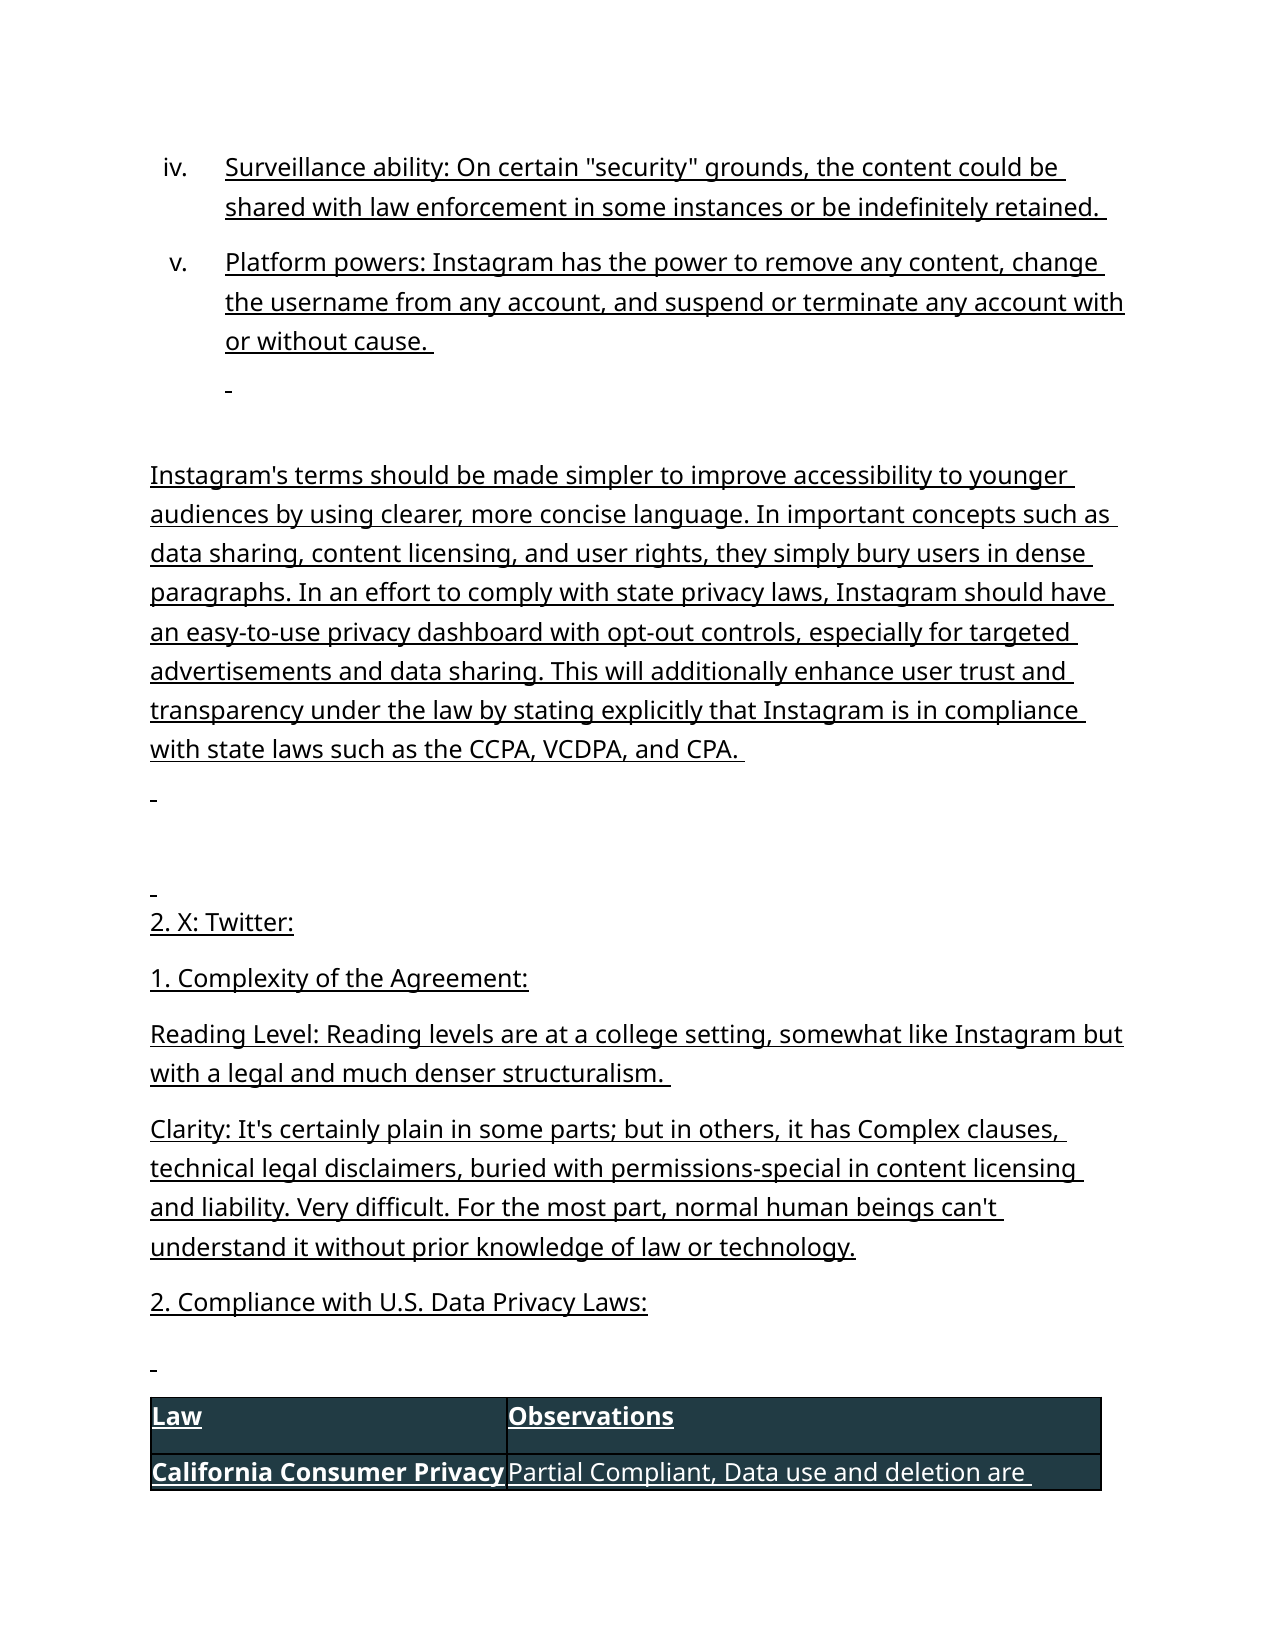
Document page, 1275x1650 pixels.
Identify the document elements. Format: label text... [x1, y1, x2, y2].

text 2. X: Twitter: [150, 866, 1125, 939]
table_header Law [152, 1398, 506, 1453]
table_header Observations [508, 1398, 1100, 1453]
text Clarity: It's certainly plain in some parts; but in others, it has Complex clauses, technical legal disclaimers, buried with permissions-special in content licensing and liability. Very difficult. For the most part, normal human beings can't understand it without prior knowledge of law or technology. [150, 1112, 1125, 1263]
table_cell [152, 1455, 506, 1489]
list Platform powers: Instagram has the power to remove any content, change the username from any account, and suspend or terminate any account with or without cause. [187, 245, 1125, 436]
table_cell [508, 1455, 1100, 1489]
text 2. Compliance with U.S. Data Privacy Laws: [150, 1285, 1125, 1319]
text Reading Level: Reading levels are at a college setting, somewhat like Instagram but with a legal and much denser structuralism. [150, 1017, 1125, 1090]
list Surveillance ability: On certain "security" grounds, the content could be shared with law enforcement in some instances or be indefinitely retained. [187, 150, 1125, 223]
text 1. Complexity of the Agreement: [150, 961, 1125, 995]
text Instagram's terms should be made simpler to improve accessibility to younger audiences by using clearer, more concise language. In important concepts such as data sharing, content licensing, and user rights, they simply bury users in dense paragraphs. In an effort to comply with state privacy laws, Instagram should have an easy-to-use privacy dashboard with opt-out controls, especially for targeted advertisements and data sharing. This will additionally enhance user trust and transparency under the law by stating explicitly that Instagram is in compliance with state laws such as the CCPA, VCDPA, and CPA. [150, 457, 1125, 844]
